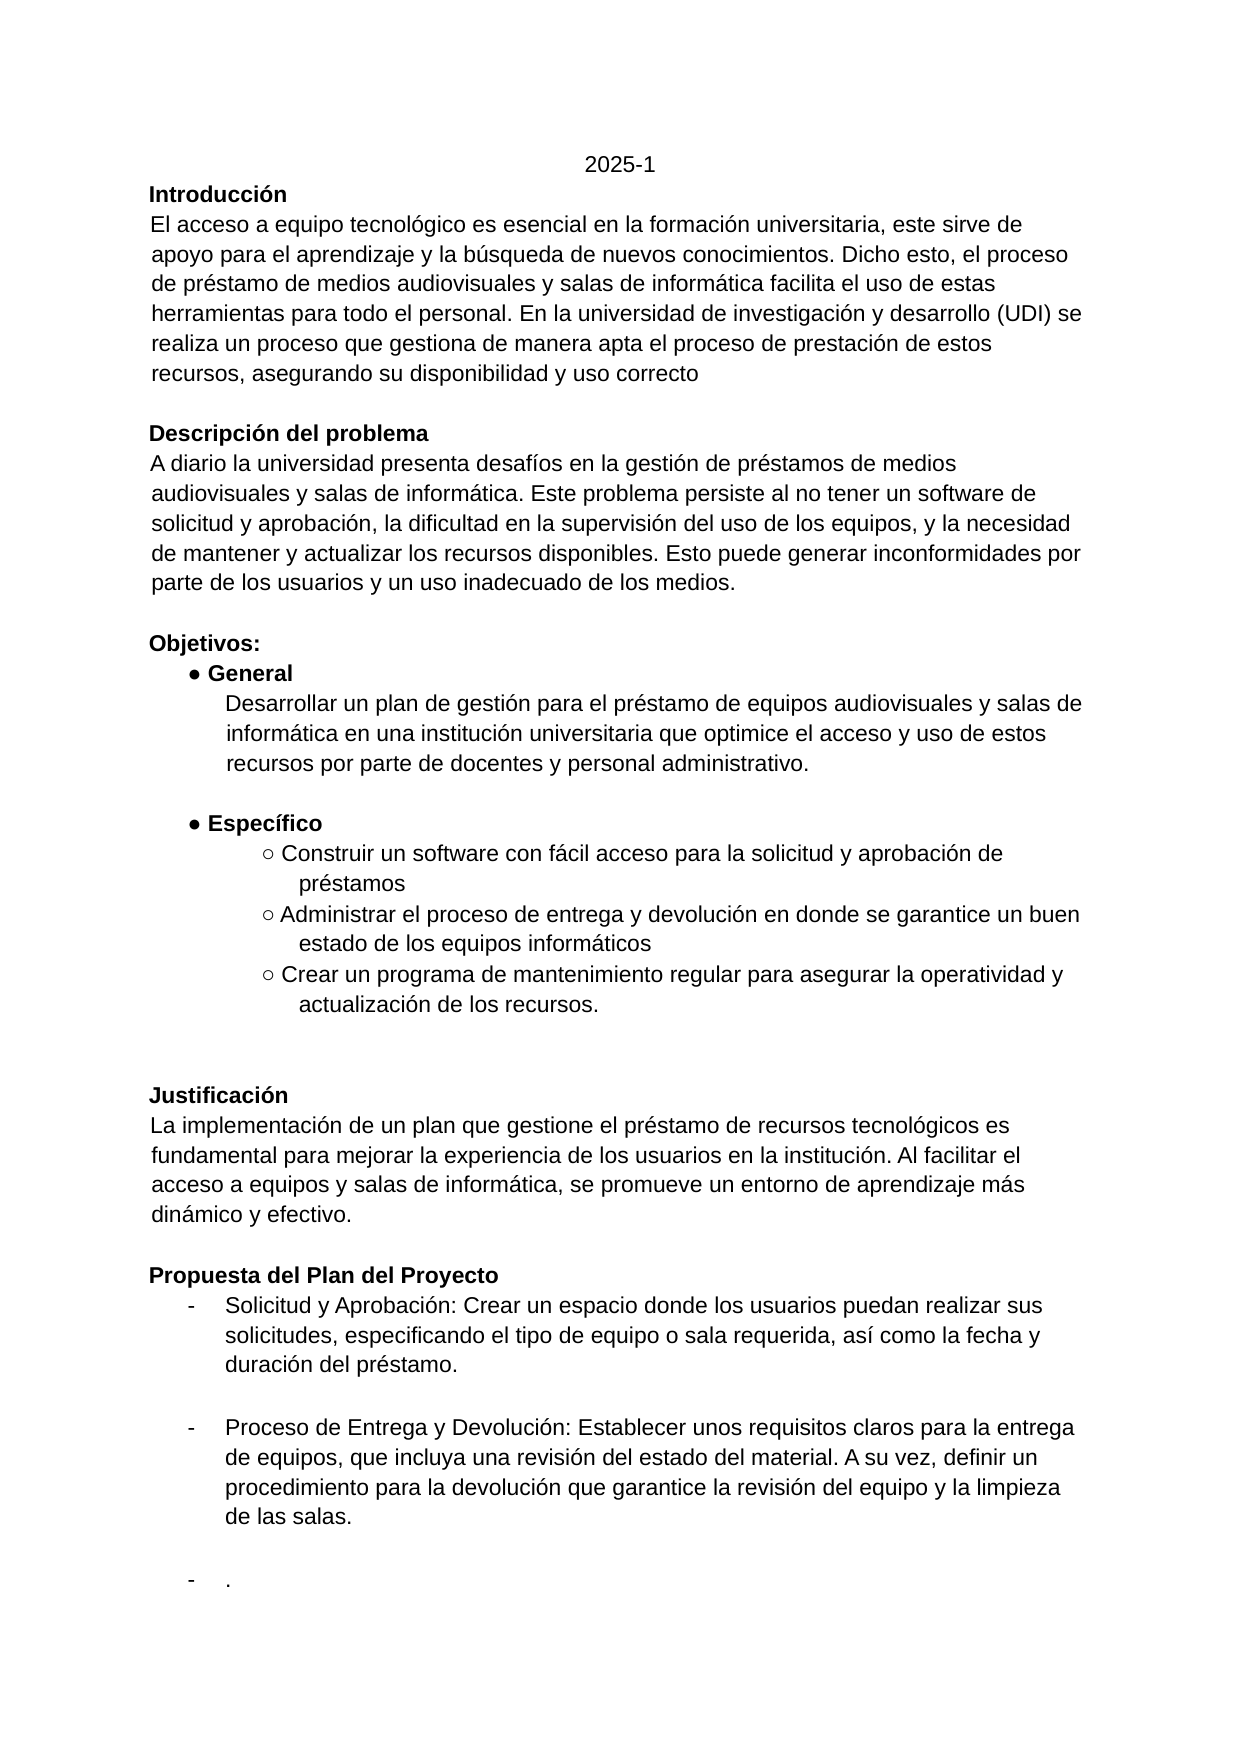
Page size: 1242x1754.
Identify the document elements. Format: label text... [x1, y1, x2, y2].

text La implementación de un plan que gestione el préstamo de recursos tecnológicos es fundamental para mejorar la experiencia de los usuarios en la institución. Al facilitar el acceso a equipos y salas de informática, se promueve un entorno de aprendizaje más dinámico y efectivo. [150, 1112, 1091, 1227]
text ○ Crear un programa de mantenimiento regular para asegurar la operatividad y actualización de los recursos. [261, 961, 1091, 1017]
subtitle Justificación [148, 1082, 1090, 1108]
text Desarrollar un plan de gestión para el préstamo de equipos audiovisuales y salas de informática en una institución universitaria que optimice el acceso y uso de estos recursos por parte de docentes y personal administrativo. [225, 690, 1091, 776]
text ○ Construir un software con fácil acceso para la solicitud y aprobación de préstamos [261, 840, 1091, 896]
subtitle ● Específico [187, 810, 1090, 837]
text Objetivos: [148, 630, 1231, 656]
text A diario la universidad presenta desafíos en la gestión de préstamos de medios audiovisuales y salas de informática. Este problema persiste al no tener un software de solicitud y aprobación, la dificultad en la supervisión del uso de los equipos, y la necesidad de mantener y actualizar los recursos disponibles. Esto puede generar inconformidades por parte de los usuarios y un uso inadecuado de los medios. [150, 450, 1091, 596]
text El acceso a equipo tecnológico es esencial en la formación universitaria, este sirve de apoyo para el aprendizaje y la búsqueda de nuevos conocimientos. Dicho esto, el proceso de préstamo de medios audiovisuales y salas de informática facilita el uso de estas herramientas para todo el personal. En la universidad de investigación y desarrollo (UDI) se realiza un proceso que gestiona de manera apta el proceso de prestación de estos recursos, asegurando su disponibilidad y uso correcto [150, 211, 1091, 386]
list Solicitud y Aprobación: Crear un espacio donde los usuarios puedan realizar sus solicitudes, especificando el tipo de equipo o sala requerida, así como la fecha y duración del préstamo. [187, 1292, 1091, 1378]
subtitle ● General [187, 660, 1090, 686]
subtitle Propuesta del Plan del Proyecto [148, 1262, 1090, 1288]
list Proceso de Entrega y Devolución: Establecer unos requisitos claros para la entrega de equipos, que incluya una revisión del estado del material. A su vez, definir un procedimiento para la devolución que garantice la revisión del equipo y la limpieza de las salas. [187, 1414, 1091, 1530]
list . [187, 1566, 1091, 1593]
text ○ Administrar el proceso de entrega y devolución en donde se garantice un buen estado de los equipos informáticos [261, 901, 1091, 957]
subtitle Descripción del problema [148, 420, 1090, 447]
text 2025-1 [150, 151, 1090, 177]
subtitle Introducción [148, 181, 1090, 207]
